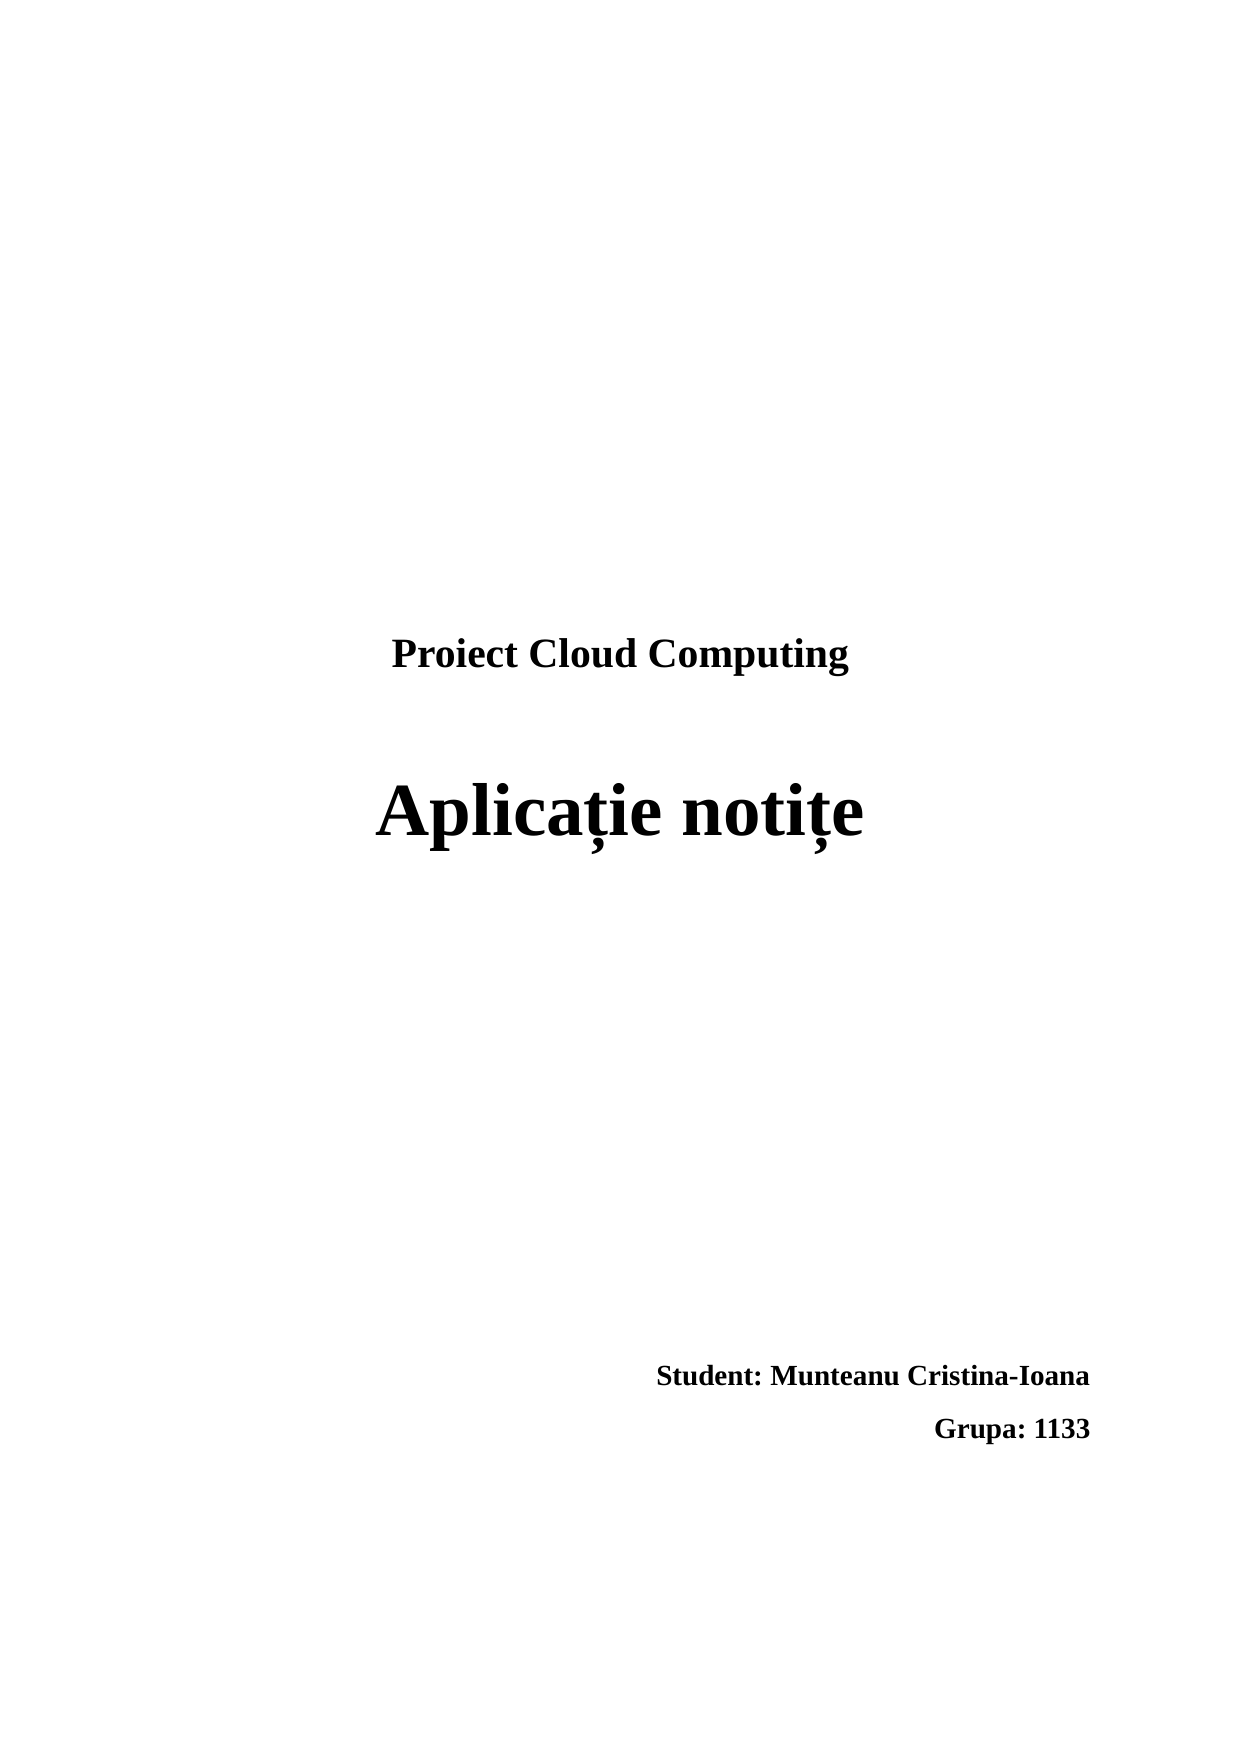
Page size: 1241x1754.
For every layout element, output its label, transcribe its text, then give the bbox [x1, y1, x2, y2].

text Student: Munteanu Cristina-Ioana [150, 1358, 1090, 1392]
text Proiect Cloud Computing [150, 628, 1090, 676]
text Aplicație notițe [150, 765, 1090, 851]
text Grupa: 1133 [150, 1411, 1090, 1445]
